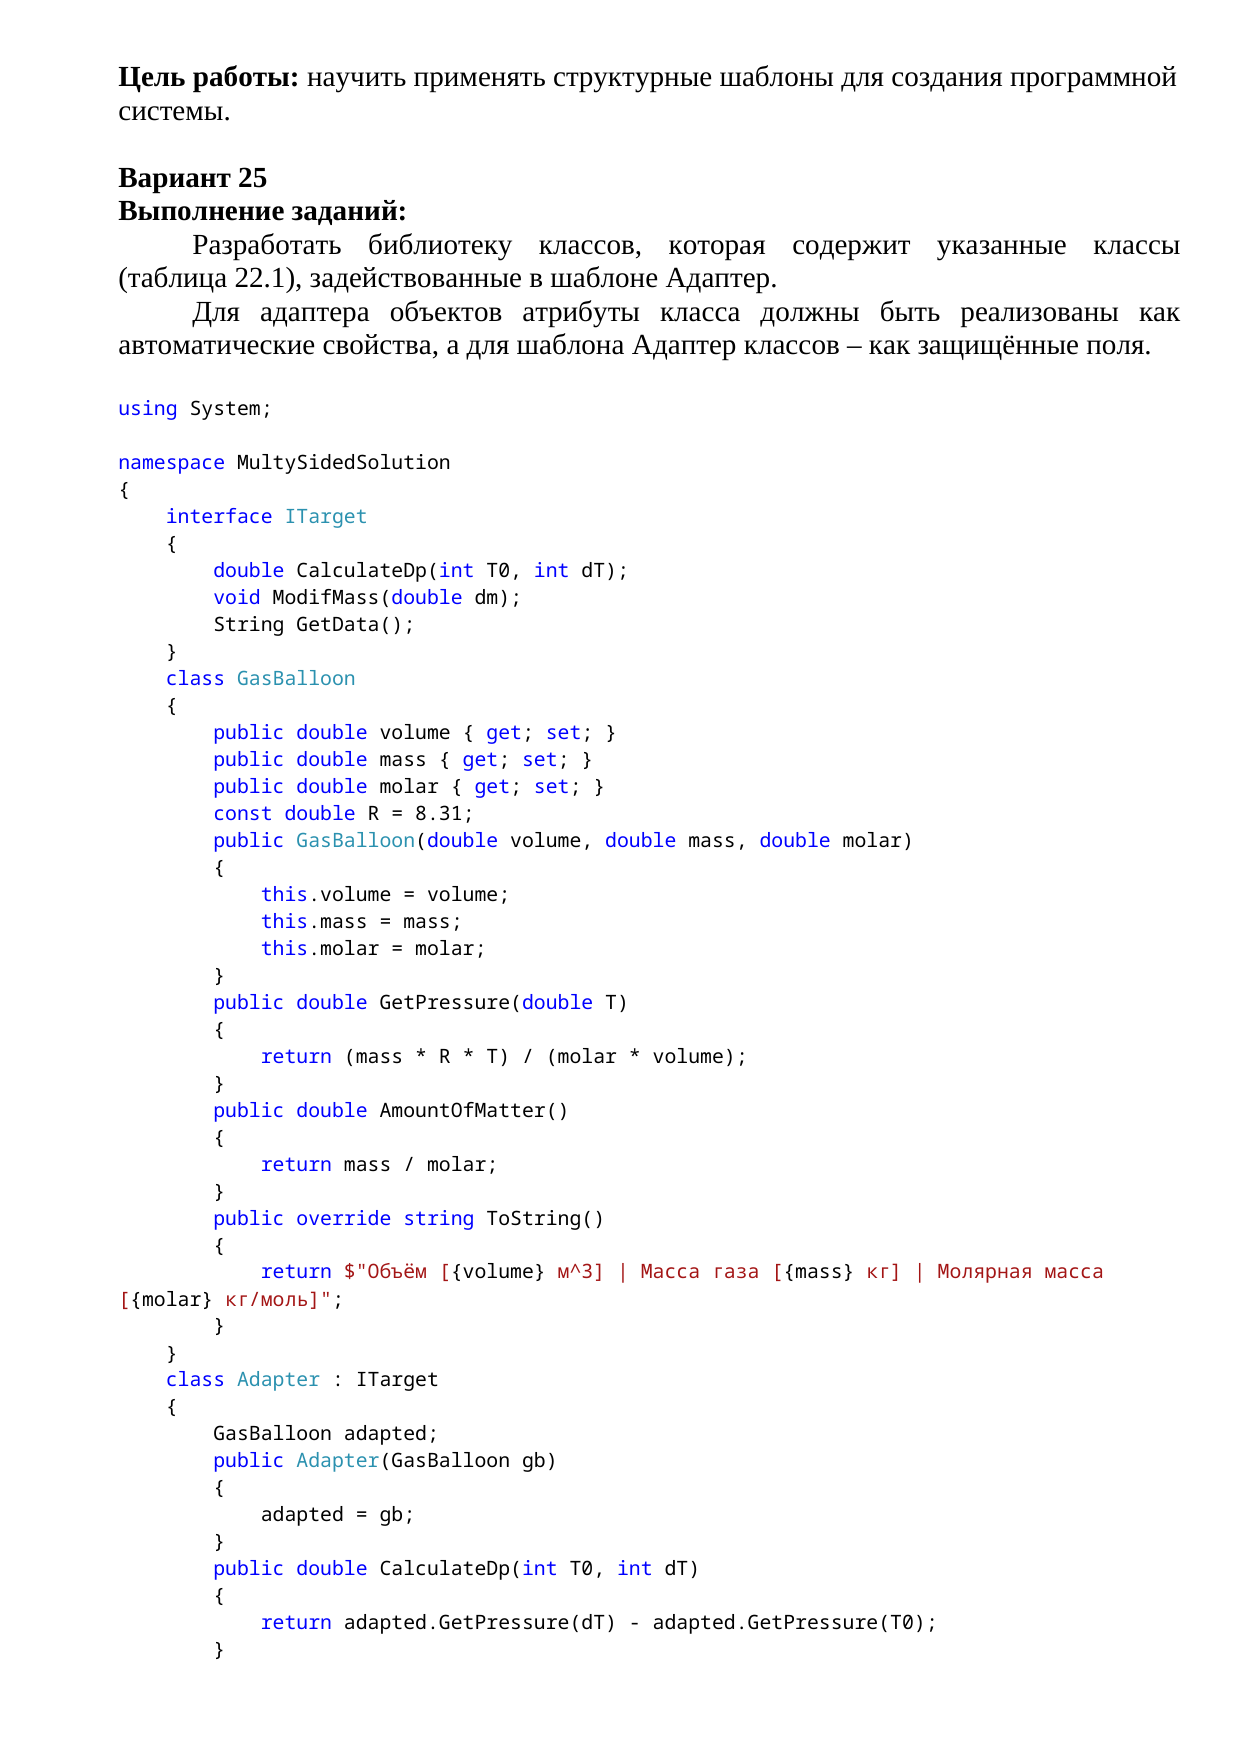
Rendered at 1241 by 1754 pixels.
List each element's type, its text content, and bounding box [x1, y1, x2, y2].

text GasBalloon adapted; [118, 1420, 1181, 1447]
text { [118, 853, 1181, 880]
text namespace MultySidedSolution [118, 448, 1181, 475]
text void ModifMass(double dm); [118, 583, 1181, 610]
text const double R = 8.31; [118, 799, 1181, 826]
text } [118, 1069, 1181, 1096]
text { [118, 529, 1181, 556]
text Вариант 25 [118, 160, 1181, 193]
text public override string ToString() [118, 1204, 1181, 1231]
text return (mass * R * T) / (molar * volume); [118, 1042, 1181, 1069]
text public double GetPressure(double T) [118, 988, 1181, 1015]
text class Adapter : ITarget [118, 1366, 1181, 1393]
text } [118, 1528, 1181, 1554]
text Цель работы: научить применять структурные шаблоны для создания программной системы. [118, 59, 1181, 126]
text String GetData(); [118, 610, 1181, 637]
text } [118, 1339, 1181, 1366]
text } [118, 961, 1181, 988]
text this.volume = volume; [118, 880, 1181, 907]
text this.molar = molar; [118, 934, 1181, 961]
text { [118, 1582, 1181, 1608]
text return mass / molar; [118, 1150, 1181, 1177]
text } [118, 1312, 1181, 1339]
text public double CalculateDp(int T0, int dT) [118, 1554, 1181, 1582]
text interface ITarget [118, 502, 1181, 529]
text { [118, 1474, 1181, 1501]
text Разработать библиотеку классов, которая содержит указанные классы (таблица 22.1), задействованные в шаблоне Адаптер. [118, 227, 1181, 294]
text class GasBalloon [118, 664, 1181, 691]
text { [118, 1393, 1181, 1420]
text Для адаптера объектов атрибуты класса должны быть реализованы как автоматические свойства, а для шаблона Адаптер классов – как защищённые поля. [118, 294, 1181, 361]
text this.mass = mass; [118, 907, 1181, 934]
text double CalculateDp(int T0, int dT); [118, 556, 1181, 583]
text } [118, 1636, 1181, 1662]
text } [118, 637, 1181, 664]
text Выполнение заданий: [118, 193, 1181, 227]
text { [118, 1123, 1181, 1150]
text { [118, 691, 1181, 718]
text adapted = gb; [118, 1501, 1181, 1528]
text public double volume { get; set; } [118, 718, 1181, 745]
text { [118, 1015, 1181, 1042]
text public double molar { get; set; } [118, 772, 1181, 799]
text } [118, 1177, 1181, 1204]
text return adapted.GetPressure(dT) - adapted.GetPressure(T0); [118, 1608, 1181, 1636]
text using System; [118, 394, 1181, 421]
text return $"Объём [{volume} м^3] | Масса газа [{mass} кг] | Молярная масса [{molar} кг/моль]"; [118, 1258, 1181, 1312]
text { [118, 1231, 1181, 1258]
text { [118, 475, 1181, 502]
text public Adapter(GasBalloon gb) [118, 1447, 1181, 1474]
text public double mass { get; set; } [118, 745, 1181, 772]
text public double AmountOfMatter() [118, 1096, 1181, 1123]
text public GasBalloon(double volume, double mass, double molar) [118, 826, 1181, 853]
